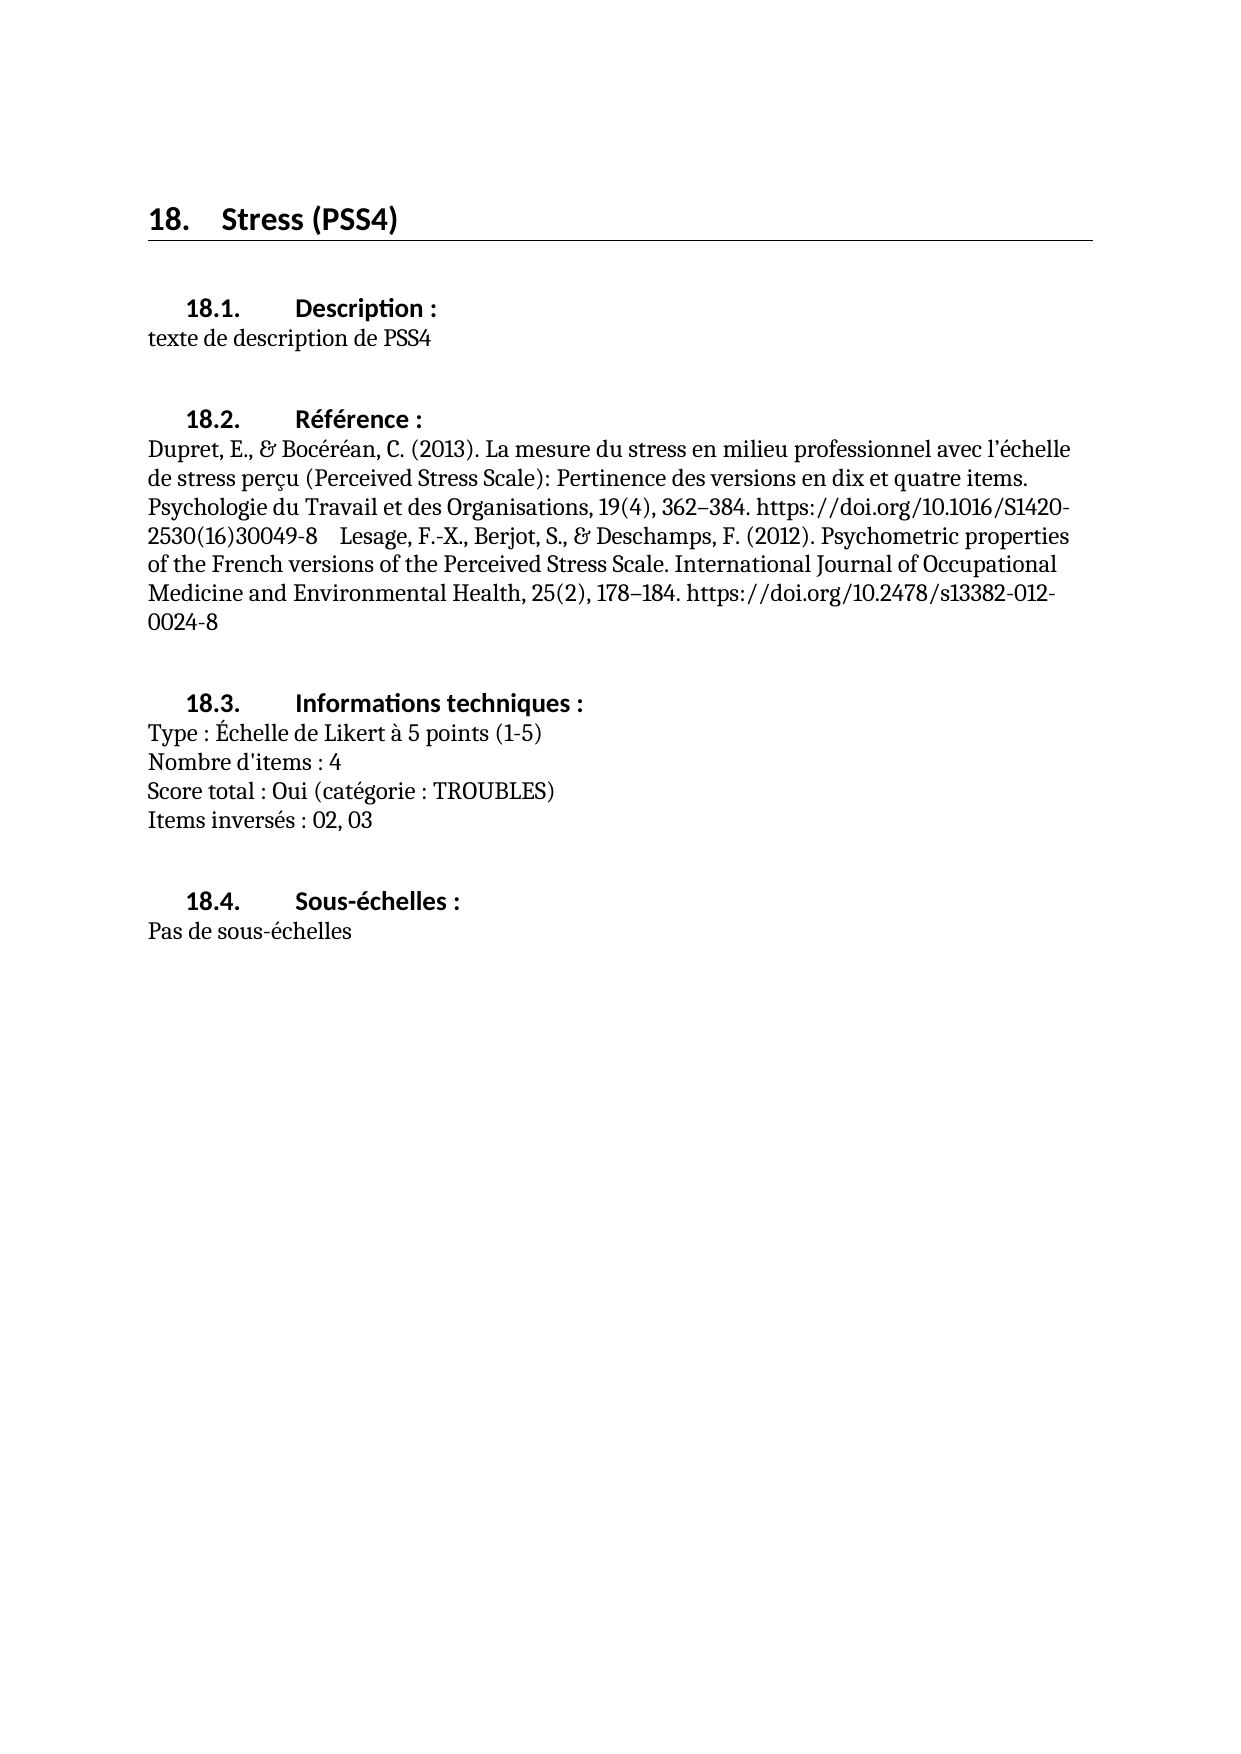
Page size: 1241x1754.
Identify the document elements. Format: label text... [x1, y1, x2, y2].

text Pas de sous-échelles [148, 917, 1093, 946]
text Items inversés : 02, 03 [148, 806, 1093, 834]
subtitle Sous-échelles : [185, 884, 1093, 917]
text Nombre d'items : 4 [148, 748, 1093, 777]
subtitle Description : [185, 291, 1093, 324]
text Dupret, E., & Bocéréan, C. (2013). La mesure du stress en milieu professionnel avec l’échelle de stress perçu (Perceived Stress Scale): Pertinence des versions en dix et quatre items. Psychologie du Travail et des Organisations, 19(4), 362–384. https://doi.org/10.1016/S1420-2530(16)30049-8 Lesage, F.-X., Berjot, S., & Deschamps, F. (2012). Psychometric properties of the French versions of the Perceived Stress Scale. International Journal of Occupational Medicine and Environmental Health, 25(2), 178–184. https://doi.org/10.2478/s13382-012-0024-8 [148, 435, 1093, 637]
text Type : Échelle de Likert à 5 points (1-5) [148, 719, 1093, 748]
subtitle Informations techniques : [185, 686, 1093, 719]
subtitle Stress (PSS4) [148, 198, 1093, 240]
subtitle Référence : [185, 402, 1093, 435]
text texte de description de PSS4 [148, 324, 1093, 353]
text Score total : Oui (catégorie : TROUBLES) [148, 777, 1093, 806]
